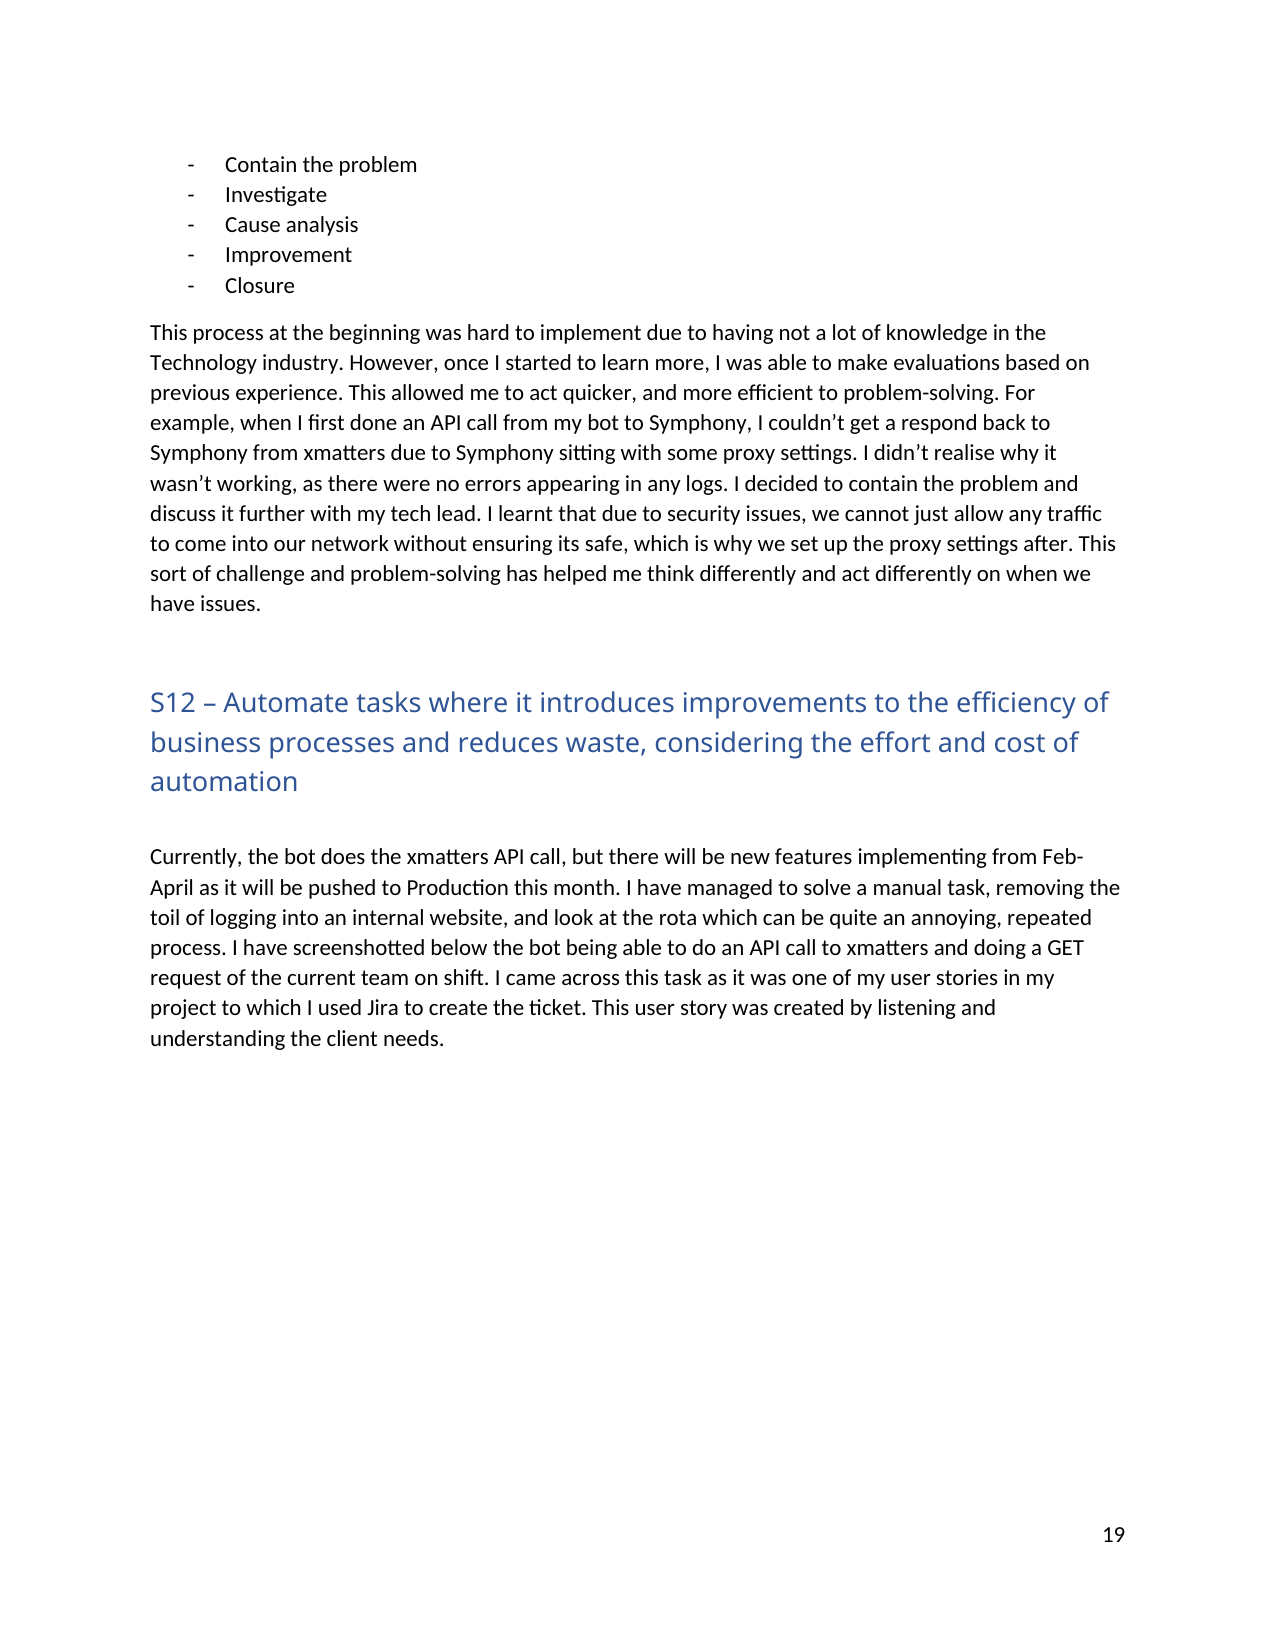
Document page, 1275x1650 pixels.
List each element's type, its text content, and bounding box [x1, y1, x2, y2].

list Contain the problem [187, 150, 1125, 178]
text Currently, the bot does the xmatters API call, but there will be new features implementing from Feb-April as it will be pushed to Production this month. I have managed to solve a manual task, removing the toil of logging into an internal website, and look at the rota which can be quite an annoying, repeated process. I have screenshotted below the bot being able to do an API call to xmatters and doing a GET request of the current team on shift. I came across this task as it was one of my user stories in my project to which I used Jira to create the ticket. This user story was created by listening and understanding the client needs. [150, 842, 1125, 1052]
subtitle S12 – Automate tasks where it introduces improvements to the efficiency of business processes and reduces waste, considering the effort and cost of automation [150, 683, 1125, 839]
list Improvement [187, 241, 1125, 269]
text This process at the beginning was hard to implement due to having not a lot of knowledge in the Technology industry. However, once I started to learn more, I was able to make evaluations based on previous experience. This allowed me to act quicker, and more efficient to problem-solving. For example, when I first done an API call from my bot to Symphony, I couldn’t get a respond back to Symphony from xmatters due to Symphony sitting with some proxy settings. I didn’t realise why it wasn’t working, as there were no errors appearing in any logs. I decided to contain the problem and discuss it further with my tech lead. I learnt that due to security issues, we cannot just allow any traffic to come into our network without ensuring its safe, which is why we set up the proxy settings after. This sort of challenge and problem-solving has helped me think differently and act differently on when we have issues. [150, 318, 1125, 618]
list Closure [187, 271, 1125, 299]
list Cause analysis [187, 210, 1125, 238]
list Investigate [187, 180, 1125, 208]
